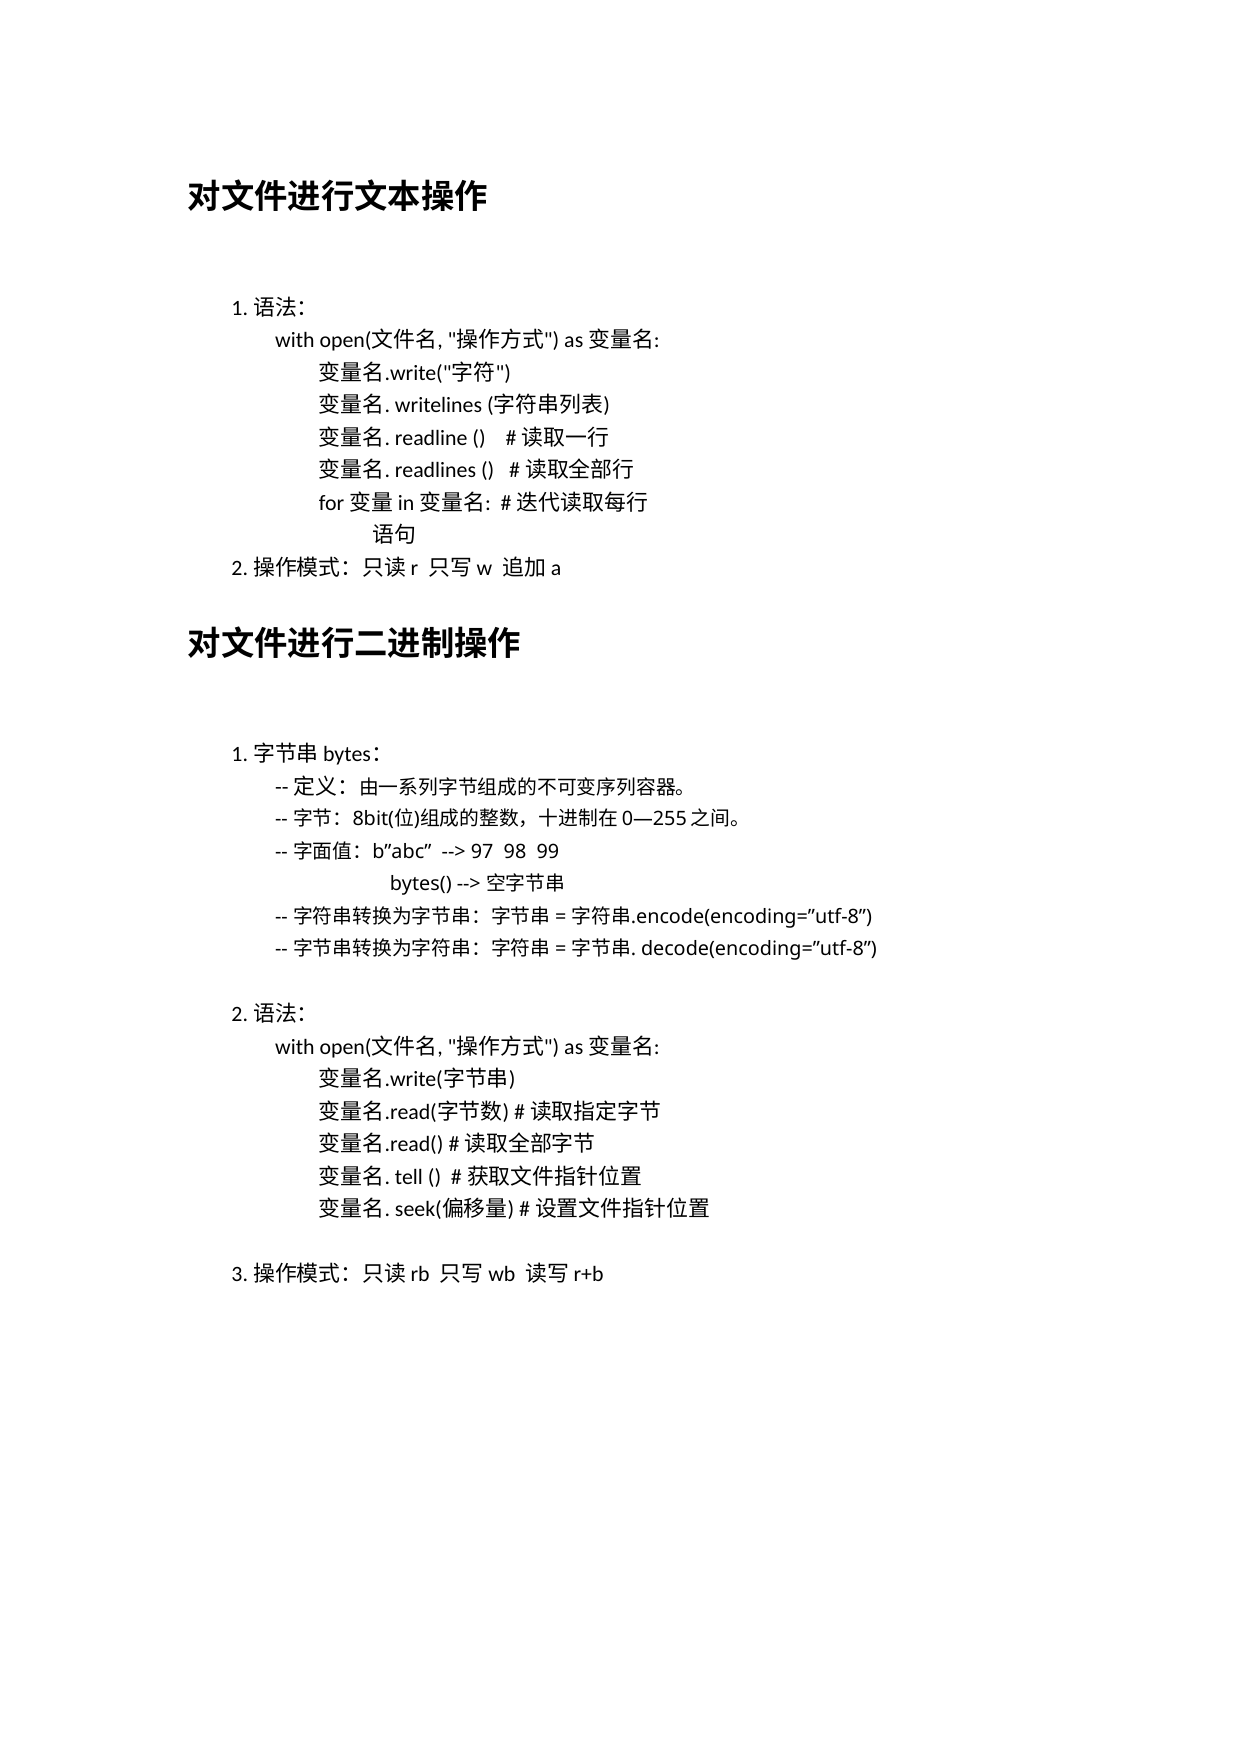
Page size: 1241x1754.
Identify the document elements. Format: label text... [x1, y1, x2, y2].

text -- 字节串转换为字符串：字符串 = 字节串. decode(encoding=”utf-8”) [231, 931, 1053, 963]
text 1. 语法： [231, 289, 1053, 322]
text 语句 [319, 517, 1053, 549]
text -- 字符串转换为字节串：字节串 = 字符串.encode(encoding=”utf-8”) [231, 898, 1053, 931]
text 变量名.write(字节串) [319, 1061, 1053, 1093]
text 变量名. readline () # 读取一行 [319, 419, 1053, 452]
text 2. 操作模式：只读r 只写 w 追加 a [231, 549, 1053, 582]
text for 变量 in 变量名: # 迭代读取每行 [319, 484, 1053, 517]
subtitle 对文件进行二进制操作 [187, 609, 1053, 674]
text 变量名.read(字节数) # 读取指定字节 [319, 1093, 1053, 1126]
text 1. 字节串bytes： [187, 736, 1053, 768]
text bytes() --> 空字节串 [231, 866, 1053, 898]
text 变量名. writelines (字符串列表) [319, 387, 1053, 419]
text -- 字节：8bit(位)组成的整数，十进制在0—255之间。 [231, 801, 1053, 833]
text 2. 语法： [231, 996, 1053, 1028]
text 变量名. tell () # 获取文件指针位置 [319, 1158, 1053, 1191]
subtitle 对文件进行文本操作 [187, 162, 1053, 227]
text 变量名. seek(偏移量) # 设置文件指针位置 [319, 1191, 1053, 1223]
text 3. 操作模式：只读rb 只写 wb 读写r+b [231, 1256, 1053, 1288]
text with open(文件名, "操作方式") as 变量名: [275, 322, 1053, 354]
text with open(文件名, "操作方式") as 变量名: [275, 1028, 1053, 1061]
text 变量名. readlines () # 读取全部行 [319, 452, 1053, 484]
text 变量名.write("字符") [319, 354, 1053, 387]
text 变量名.read() # 读取全部字节 [319, 1126, 1053, 1158]
text -- 字面值：b”abc” --> 97 98 99 [231, 833, 1053, 866]
text -- 定义：由一系列字节组成的不可变序列容器。 [231, 768, 1053, 801]
